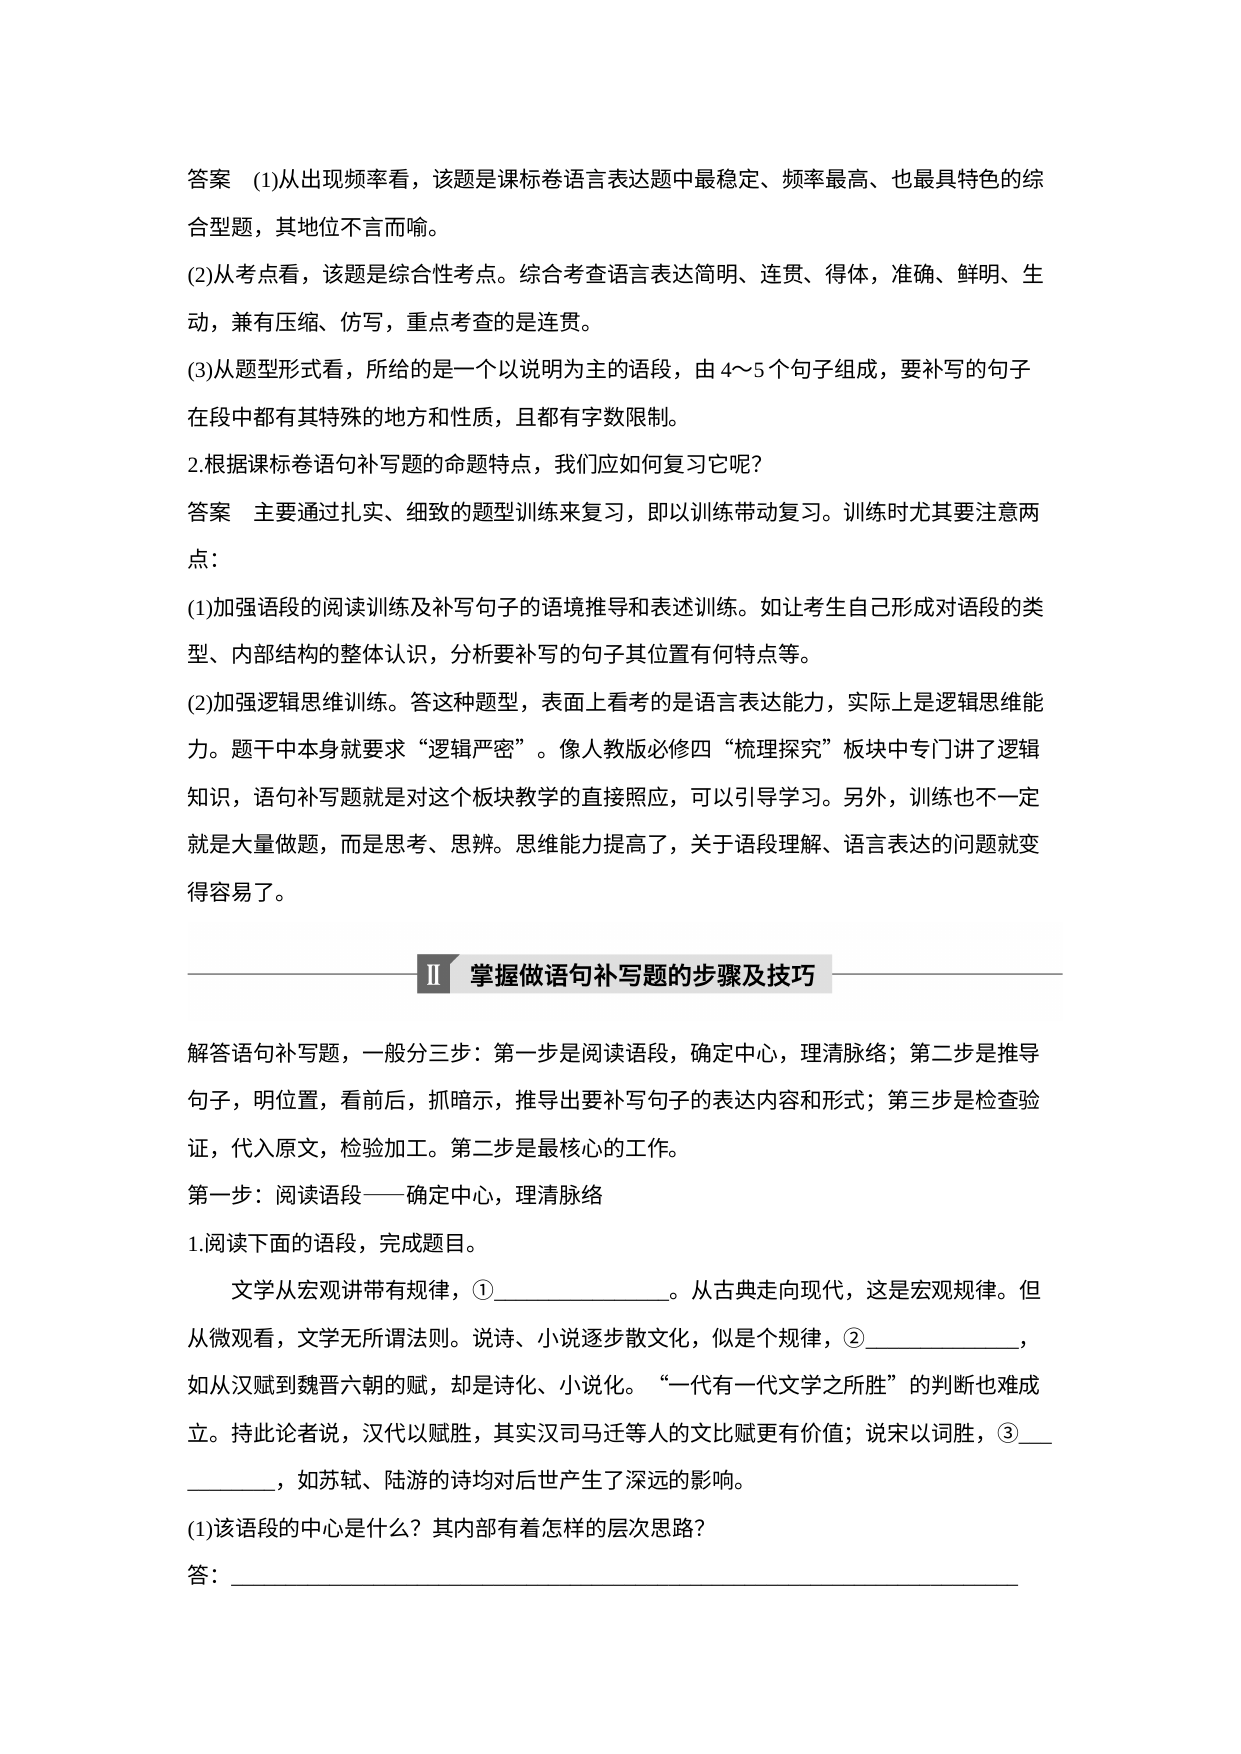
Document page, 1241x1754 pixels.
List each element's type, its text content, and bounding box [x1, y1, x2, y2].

text 1.阅读下面的语段，完成题目。 [187, 1226, 1053, 1258]
text 答案 (1)从出现频率看，该题是课标卷语言表达题中最稳定、频率最高、也最具特色的综合型题，其地位不言而喻。 [187, 162, 1053, 241]
text 答案 主要通过扎实、细致的题型训练来复习，即以训练带动复习。训练时尤其要注意两点： [187, 494, 1053, 574]
picture [187, 922, 1063, 1021]
text (1)加强语段的阅读训练及补写句子的语境推导和表述训练。如让考生自己形成对语段的类型、内部结构的整体认识，分析要补写的句子其位置有何特点等。 [187, 589, 1053, 669]
text (2)从考点看，该题是综合性考点。综合考查语言表达简明、连贯、得体，准确、鲜明、生动，兼有压缩、仿写，重点考查的是连贯。 [187, 257, 1053, 336]
text 2.根据课标卷语句补写题的命题特点，我们应如何复习它呢？ [187, 447, 1053, 479]
text (3)从题型形式看，所给的是一个以说明为主的语段，由4～5个句子组成，要补写的句子在段中都有其特殊的地方和性质，且都有字数限制。 [187, 352, 1053, 431]
text 解答语句补写题，一般分三步：第一步是阅读语段，确定中心，理清脉络；第二步是推导句子，明位置，看前后，抓暗示，推导出要补写句子的表达内容和形式；第三步是检查验证，代入原文，检验加工。第二步是最核心的工作。 [187, 1036, 1053, 1163]
text (2)加强逻辑思维训练。答这种题型，表面上看考的是语言表达能力，实际上是逻辑思维能力。题干中本身就要求“逻辑严密”。像人教版必修四“梳理探究”板块中专门讲了逻辑知识，语句补写题就是对这个板块教学的直接照应，可以引导学习。另外，训练也不一定就是大量做题，而是思考、思辨。思维能力提高了，关于语段理解、语言表达的问题就变得容易了。 [187, 684, 1053, 922]
text (1)该语段的中心是什么？其内部有着怎样的层次思路？ [187, 1511, 1053, 1543]
text 文学从宏观讲带有规律，①________________。从古典走向现代，这是宏观规律。但从微观看，文学无所谓法则。说诗、小说逐步散文化，似是个规律，②______________，如从汉赋到魏晋六朝的赋，却是诗化、小说化。“一代有一代文学之所胜”的判断也难成立。持此论者说，汉代以赋胜，其实汉司马迁等人的文比赋更有价值；说宋以词胜，③___________，如苏轼、陆游的诗均对后世产生了深远的影响。 [187, 1273, 1053, 1495]
text 第一步：阅读语段——确定中心，理清脉络 [187, 1178, 1053, 1210]
text 答：________________________________________________________________________ [187, 1558, 1053, 1590]
